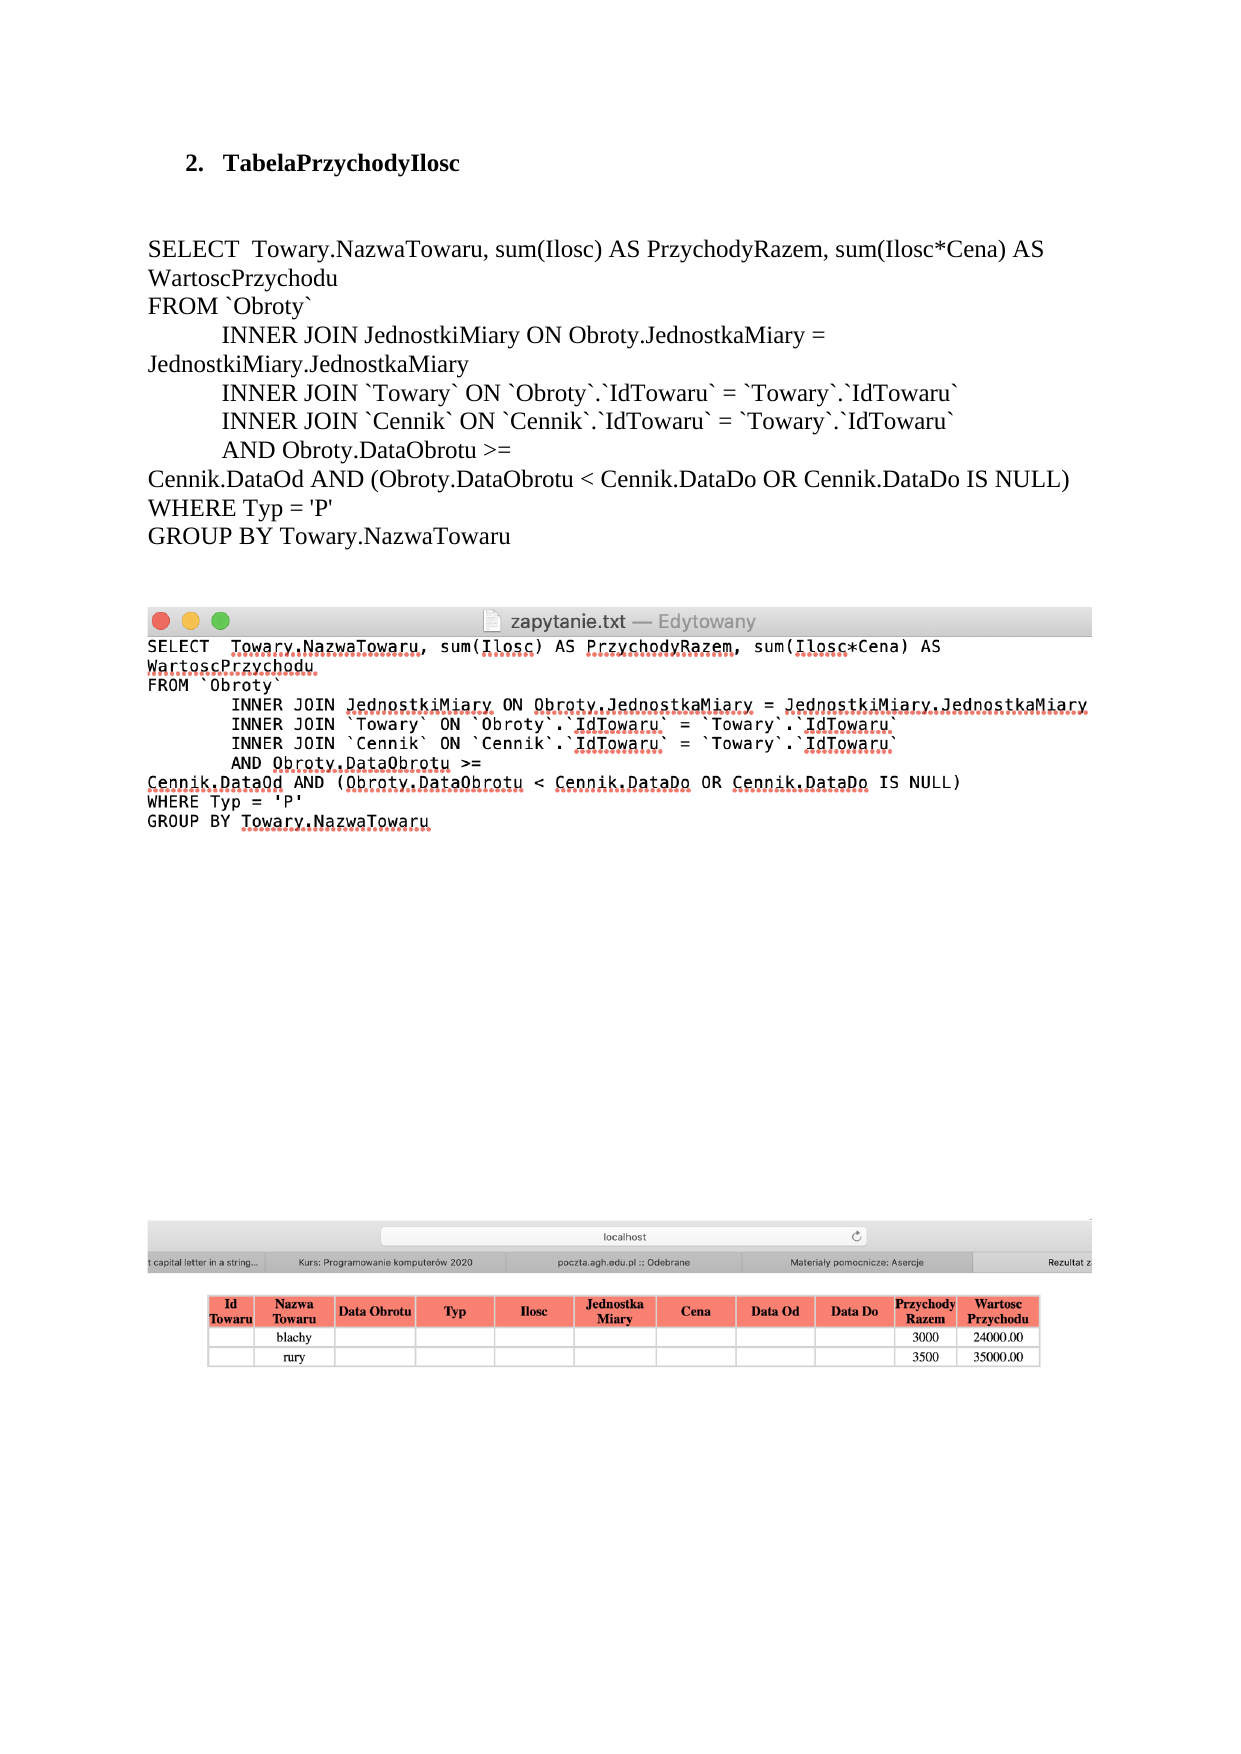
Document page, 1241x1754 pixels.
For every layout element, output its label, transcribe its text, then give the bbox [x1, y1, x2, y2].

text AND Obroty.DataObrotu >= [148, 435, 1093, 464]
text INNER JOIN `Cennik` ON `Cennik`.`IdTowaru` = `Towary`.`IdTowaru` [148, 406, 1093, 435]
text INNER JOIN `Towary` ON `Obroty`.`IdTowaru` = `Towary`.`IdTowaru` [148, 378, 1093, 406]
text GROUP BY Towary.NazwaTowaru [148, 521, 1093, 550]
text Cennik.DataOd AND (Obroty.DataObrotu < Cennik.DataDo OR Cennik.DataDo IS NULL) [148, 464, 1093, 493]
text SELECT Towary.NazwaTowaru, sum(Ilosc) AS PrzychodyRazem, sum(Ilosc*Cena) AS WartoscPrzychodu [148, 234, 1093, 291]
text WHERE Typ = 'P' [148, 493, 1093, 521]
picture [147, 607, 1092, 1435]
text INNER JOIN JednostkiMiary ON Obroty.JednostkaMiary = JednostkiMiary.JednostkaMiary [148, 320, 1093, 378]
list TabelaPrzychodyIlosc [185, 148, 1093, 176]
text FROM `Obroty` [148, 291, 1093, 320]
